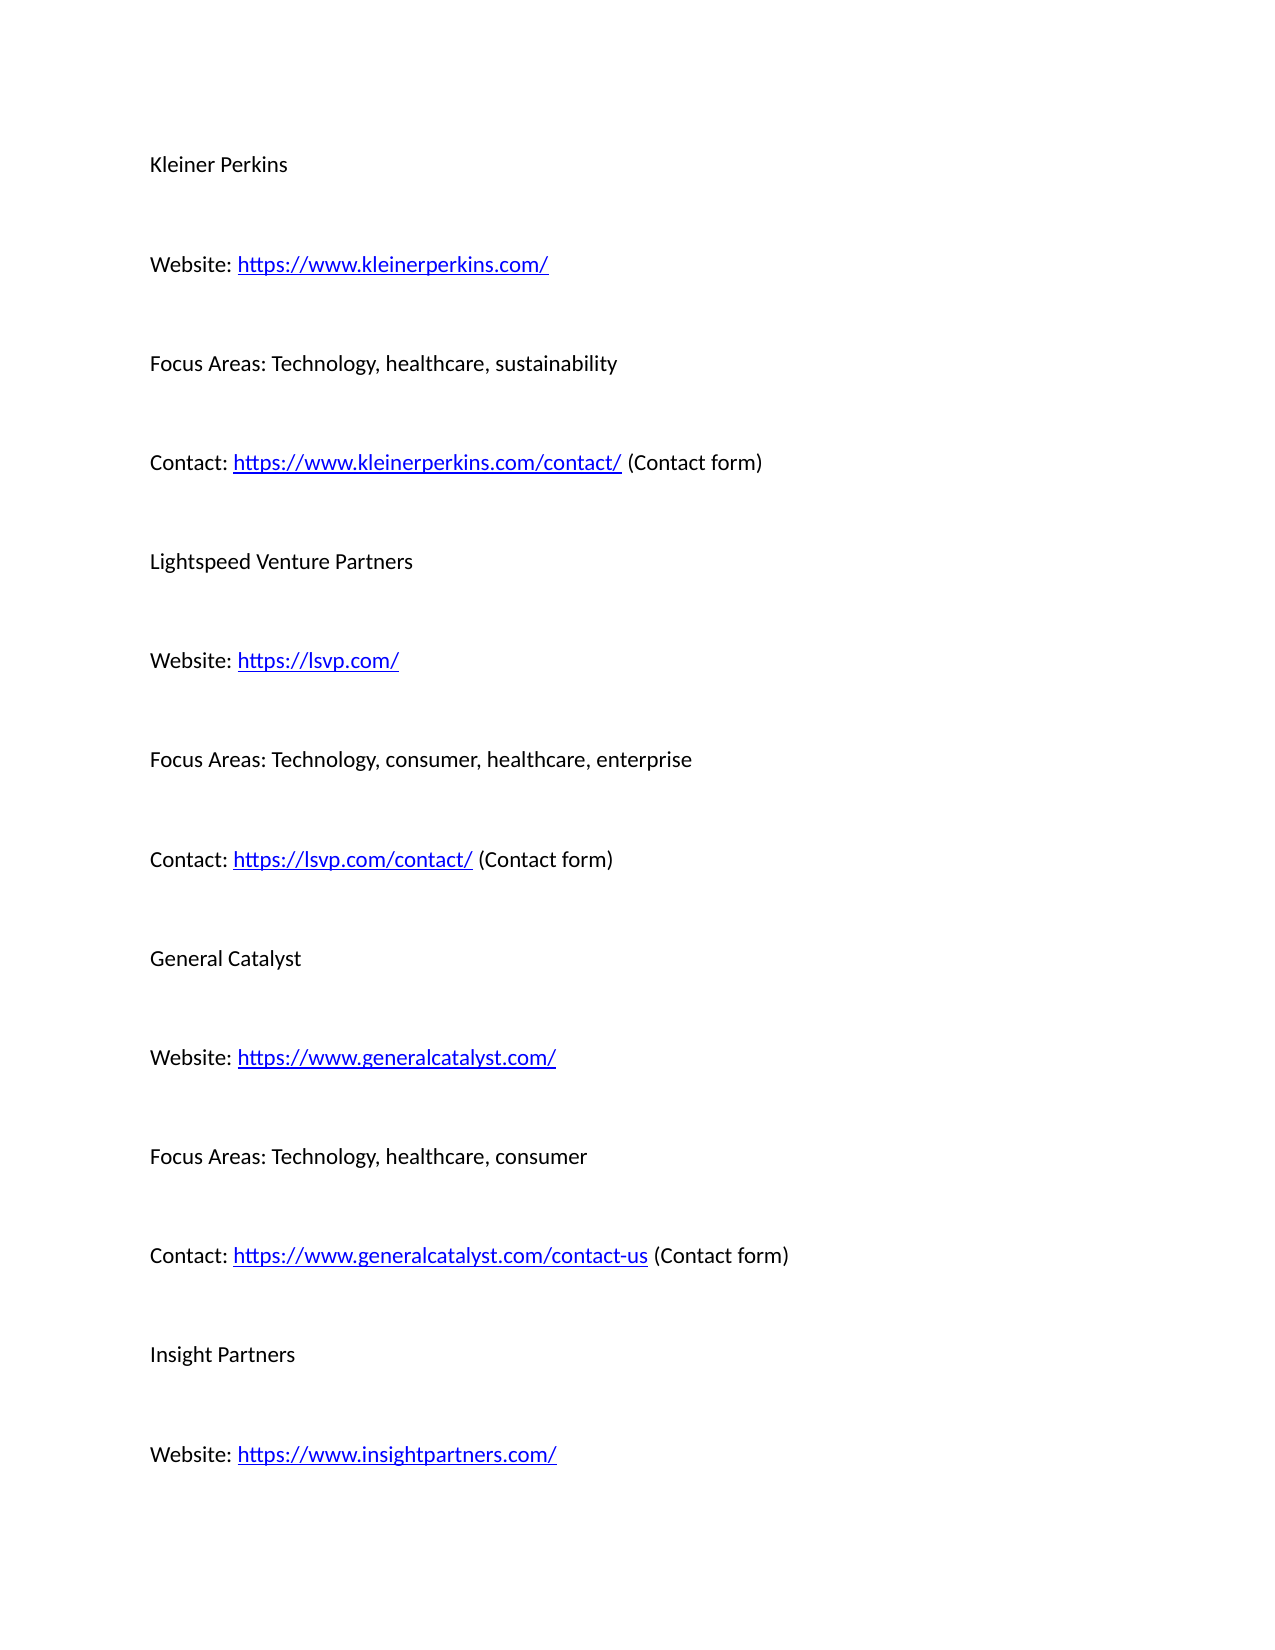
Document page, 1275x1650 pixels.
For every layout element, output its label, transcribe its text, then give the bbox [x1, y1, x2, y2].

text Website: https://www.insightpartners.com/ [150, 1439, 1125, 1468]
text Kleiner Perkins [150, 150, 1125, 179]
text Insight Partners [150, 1340, 1125, 1369]
text Focus Areas: Technology, healthcare, sustainability [150, 348, 1125, 377]
text Website: https://lsvp.com/ [150, 646, 1125, 674]
text Contact: https://www.kleinerperkins.com/contact/ (Contact form) [150, 447, 1125, 476]
text Lightspeed Venture Partners [150, 547, 1125, 575]
text Focus Areas: Technology, healthcare, consumer [150, 1142, 1125, 1170]
text Focus Areas: Technology, consumer, healthcare, enterprise [150, 745, 1125, 774]
text Website: https://www.generalcatalyst.com/ [150, 1042, 1125, 1071]
text Website: https://www.kleinerperkins.com/ [150, 249, 1125, 278]
text Contact: https://www.generalcatalyst.com/contact-us (Contact form) [150, 1241, 1125, 1269]
text Contact: https://lsvp.com/contact/ (Contact form) [150, 844, 1125, 873]
text General Catalyst [150, 943, 1125, 972]
